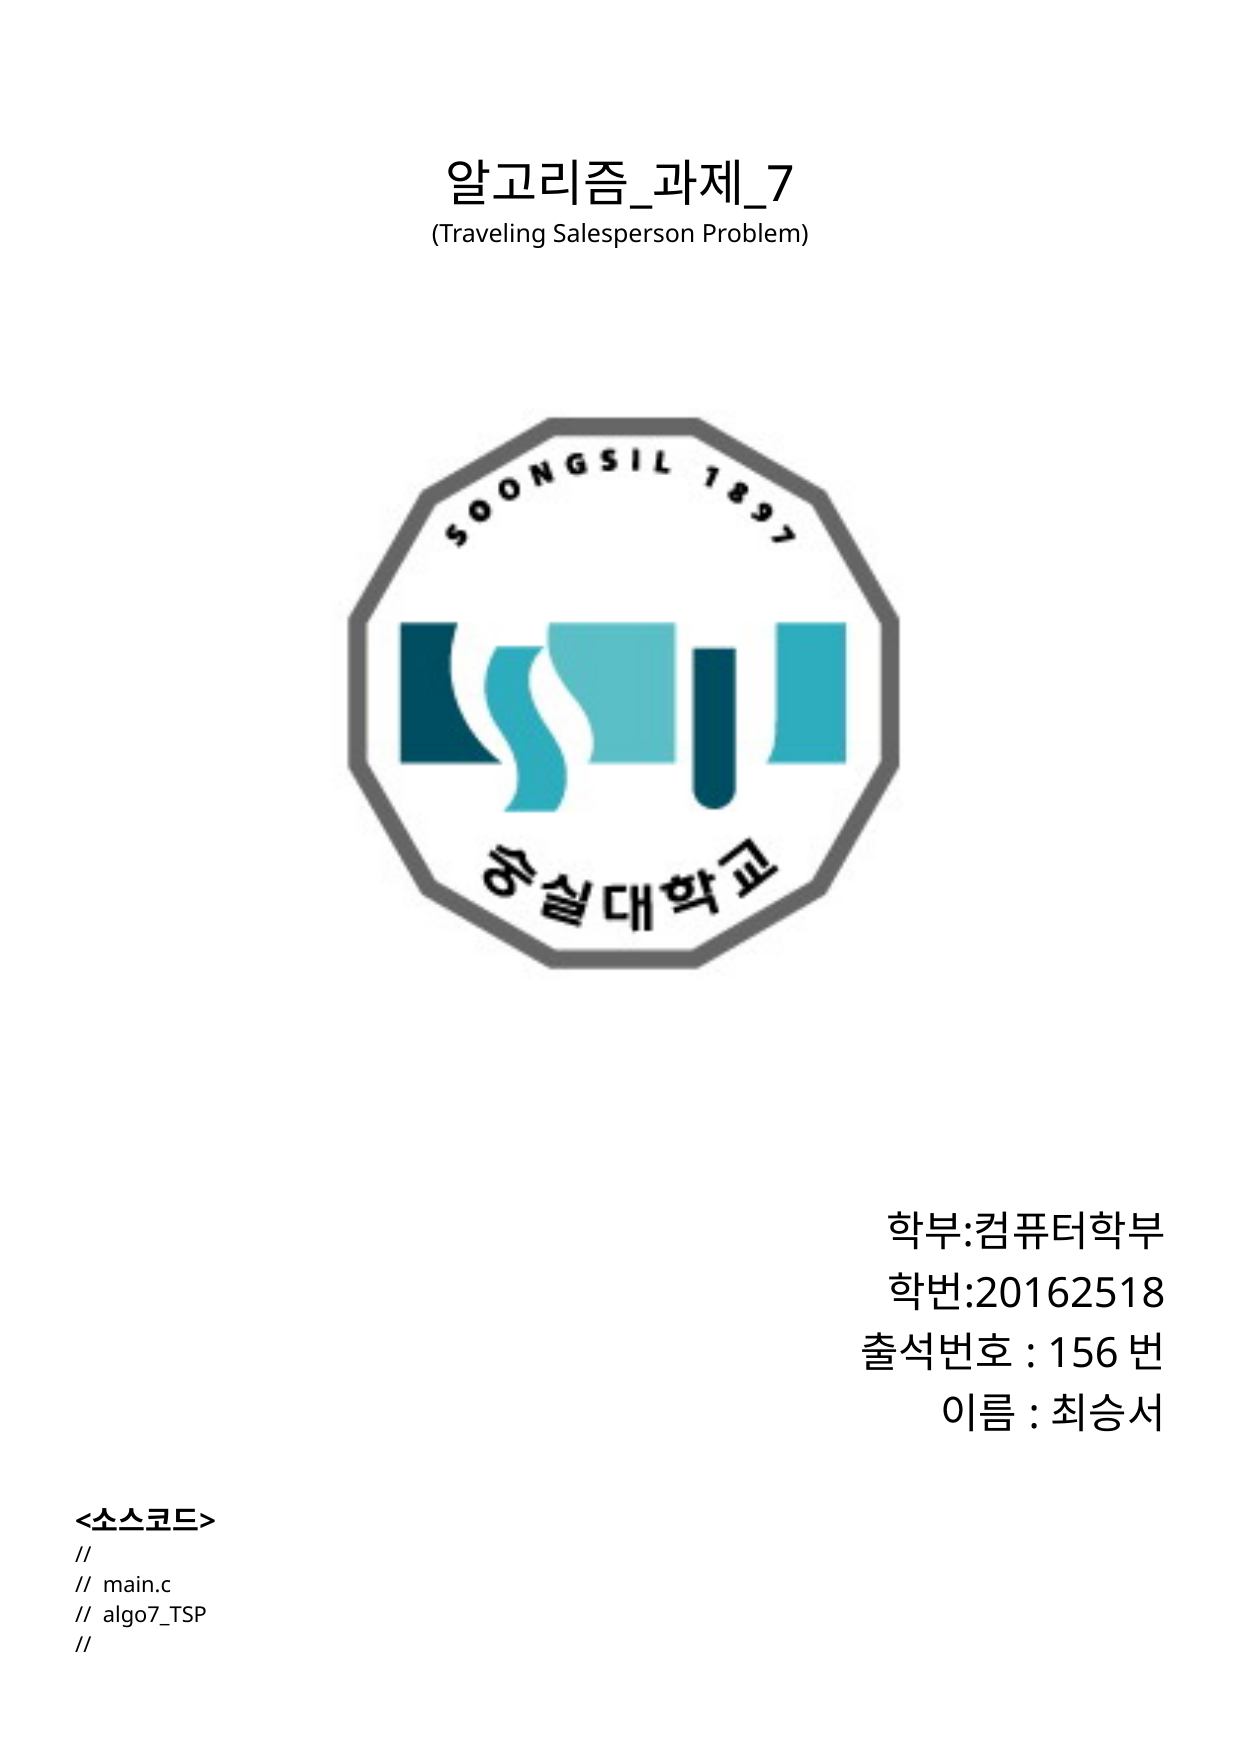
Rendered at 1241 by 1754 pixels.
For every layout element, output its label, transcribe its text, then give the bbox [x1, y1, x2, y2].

text 학부:컴퓨터학부 [75, 1198, 1165, 1259]
text // [75, 1629, 1165, 1659]
text 이름 : 최승서 [75, 1380, 1165, 1440]
text // [75, 1539, 1165, 1569]
picture [310, 386, 930, 994]
text // main.c [75, 1569, 1165, 1599]
text 알고리즘_과제_7 [75, 143, 1165, 216]
text (Traveling Salesperson Problem) [75, 216, 1165, 250]
text // algo7_TSP [75, 1599, 1165, 1629]
text <소스코드> [75, 1497, 1165, 1539]
text 출석번호 : 156번 [75, 1319, 1165, 1380]
text 학번:20162518 [75, 1259, 1165, 1319]
